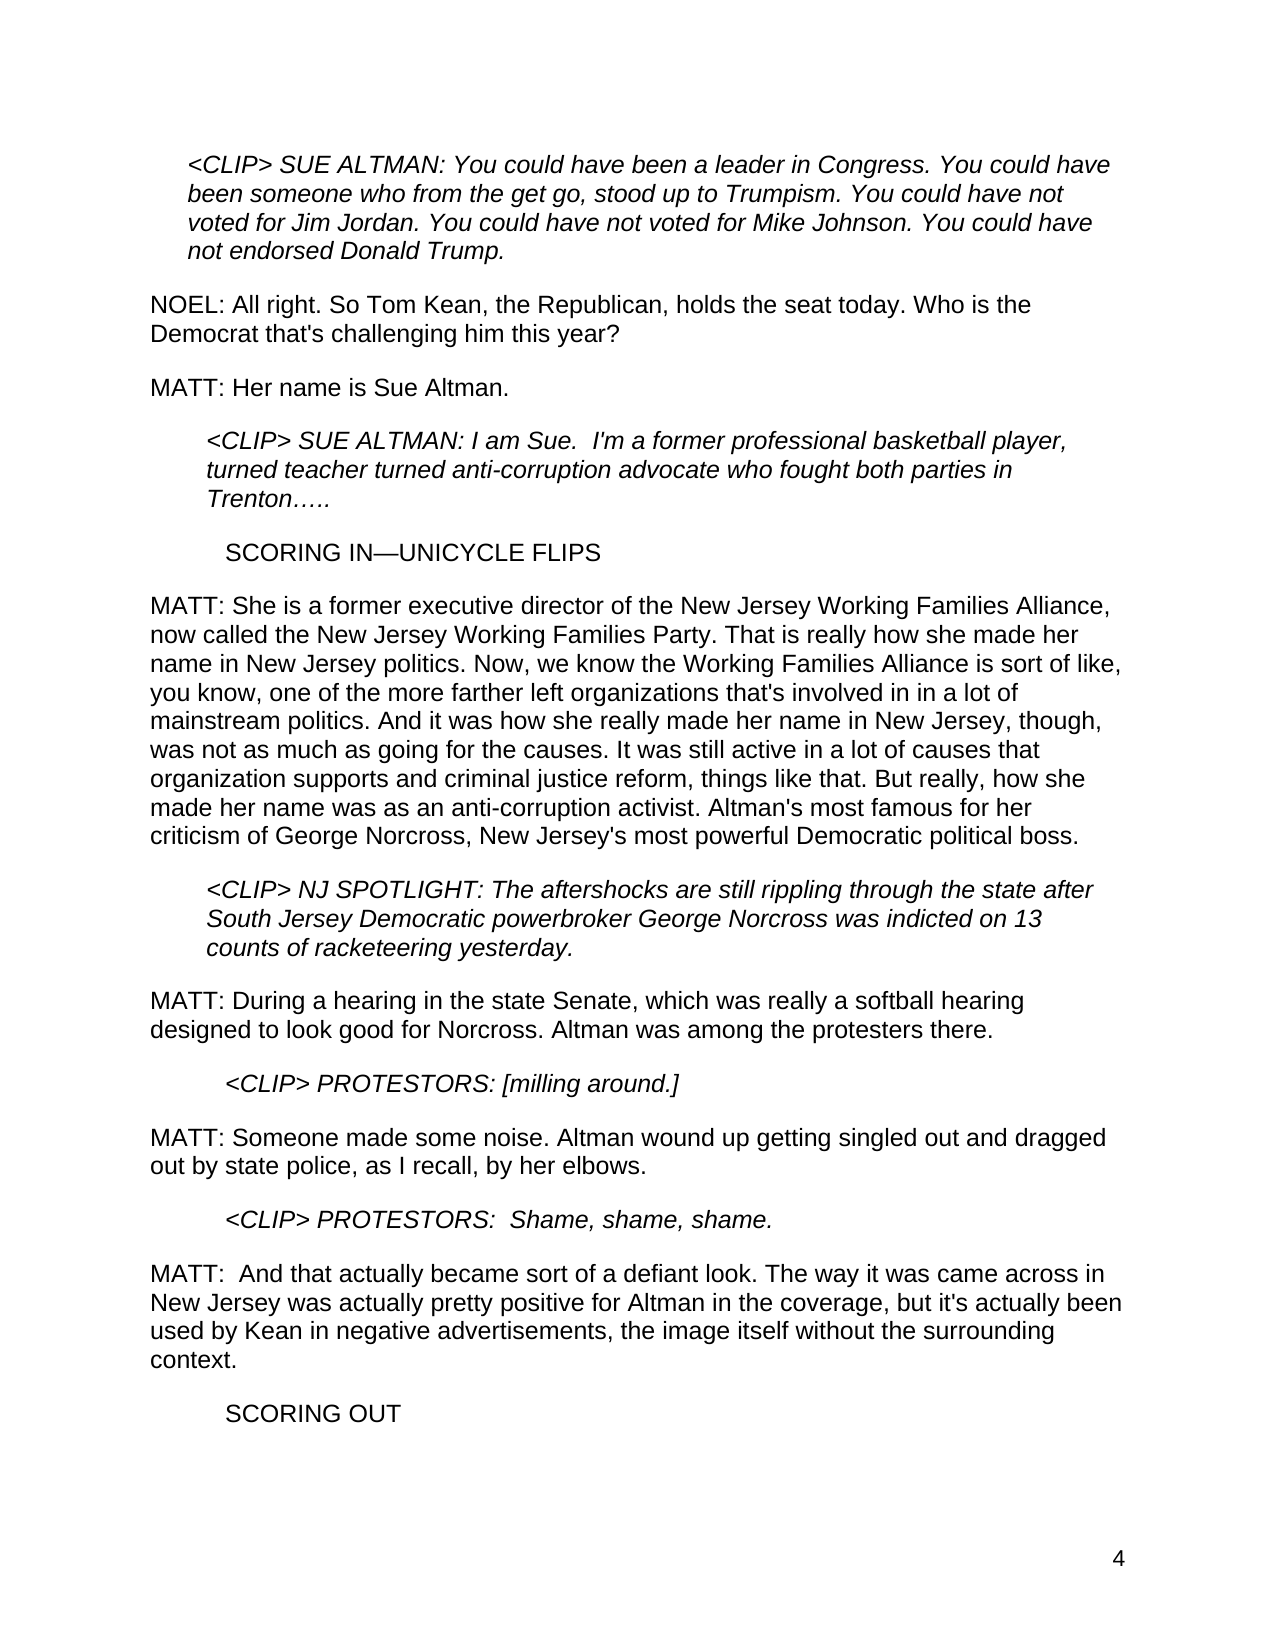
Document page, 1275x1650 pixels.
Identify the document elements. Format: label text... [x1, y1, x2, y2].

text <CLIP> NJ SPOTLIGHT: The aftershocks are still rippling through the state after South Jersey Democratic powerbroker George Norcross was indicted on 13 counts of racketeering yesterday. [206, 875, 1125, 961]
text <CLIP> PROTESTORS: Shame, shame, shame. [150, 1205, 1125, 1234]
text SCORING IN—UNICYCLE FLIPS [150, 537, 1125, 566]
text MATT: Her name is Sue Altman. [150, 372, 1125, 401]
text MATT: Someone made some noise. Altman wound up getting singled out and dragged out by state police, as I recall, by her elbows. [150, 1122, 1125, 1180]
text NOEL: All right. So Tom Kean, the Republican, holds the seat today. Who is the Democrat that's challenging him this year? [150, 290, 1125, 347]
text SCORING OUT [225, 1399, 1125, 1427]
text MATT: She is a former executive director of the New Jersey Working Families Alliance, now called the New Jersey Working Families Party. That is really how she made her name in New Jersey politics. Now, we know the Working Families Alliance is sort of like, you know, one of the more farther left organizations that's involved in in a lot of mainstream politics. And it was how she really made her name in New Jersey, though, was not as much as going for the causes. It was still active in a lot of causes that organization supports and criminal justice reform, things like that. But really, how she made her name was as an anti-corruption activist. Altman's most famous for her criticism of George Norcross, New Jersey's most powerful Democratic political boss. [150, 591, 1125, 850]
text <CLIP> SUE ALTMAN: You could have been a leader in Congress. You could have been someone who from the get go, stood up to Trumpism. You could have not voted for Jim Jordan. You could have not voted for Mike Johnson. You could have not endorsed Donald Trump. [187, 150, 1125, 265]
text MATT: During a hearing in the state Senate, which was really a softball hearing designed to look good for Norcross. Altman was among the protesters there. [150, 986, 1125, 1044]
text MATT: And that actually became sort of a defiant look. The way it was came across in New Jersey was actually pretty positive for Altman in the coverage, but it's actually been used by Kean in negative advertisements, the image itself without the surrounding context. [150, 1259, 1125, 1374]
text <CLIP> PROTESTORS: [milling around.] [150, 1069, 1125, 1097]
text <CLIP> SUE ALTMAN: I am Sue. I'm a former professional basketball player, turned teacher turned anti-corruption advocate who fought both parties in Trenton….. [206, 426, 1125, 512]
